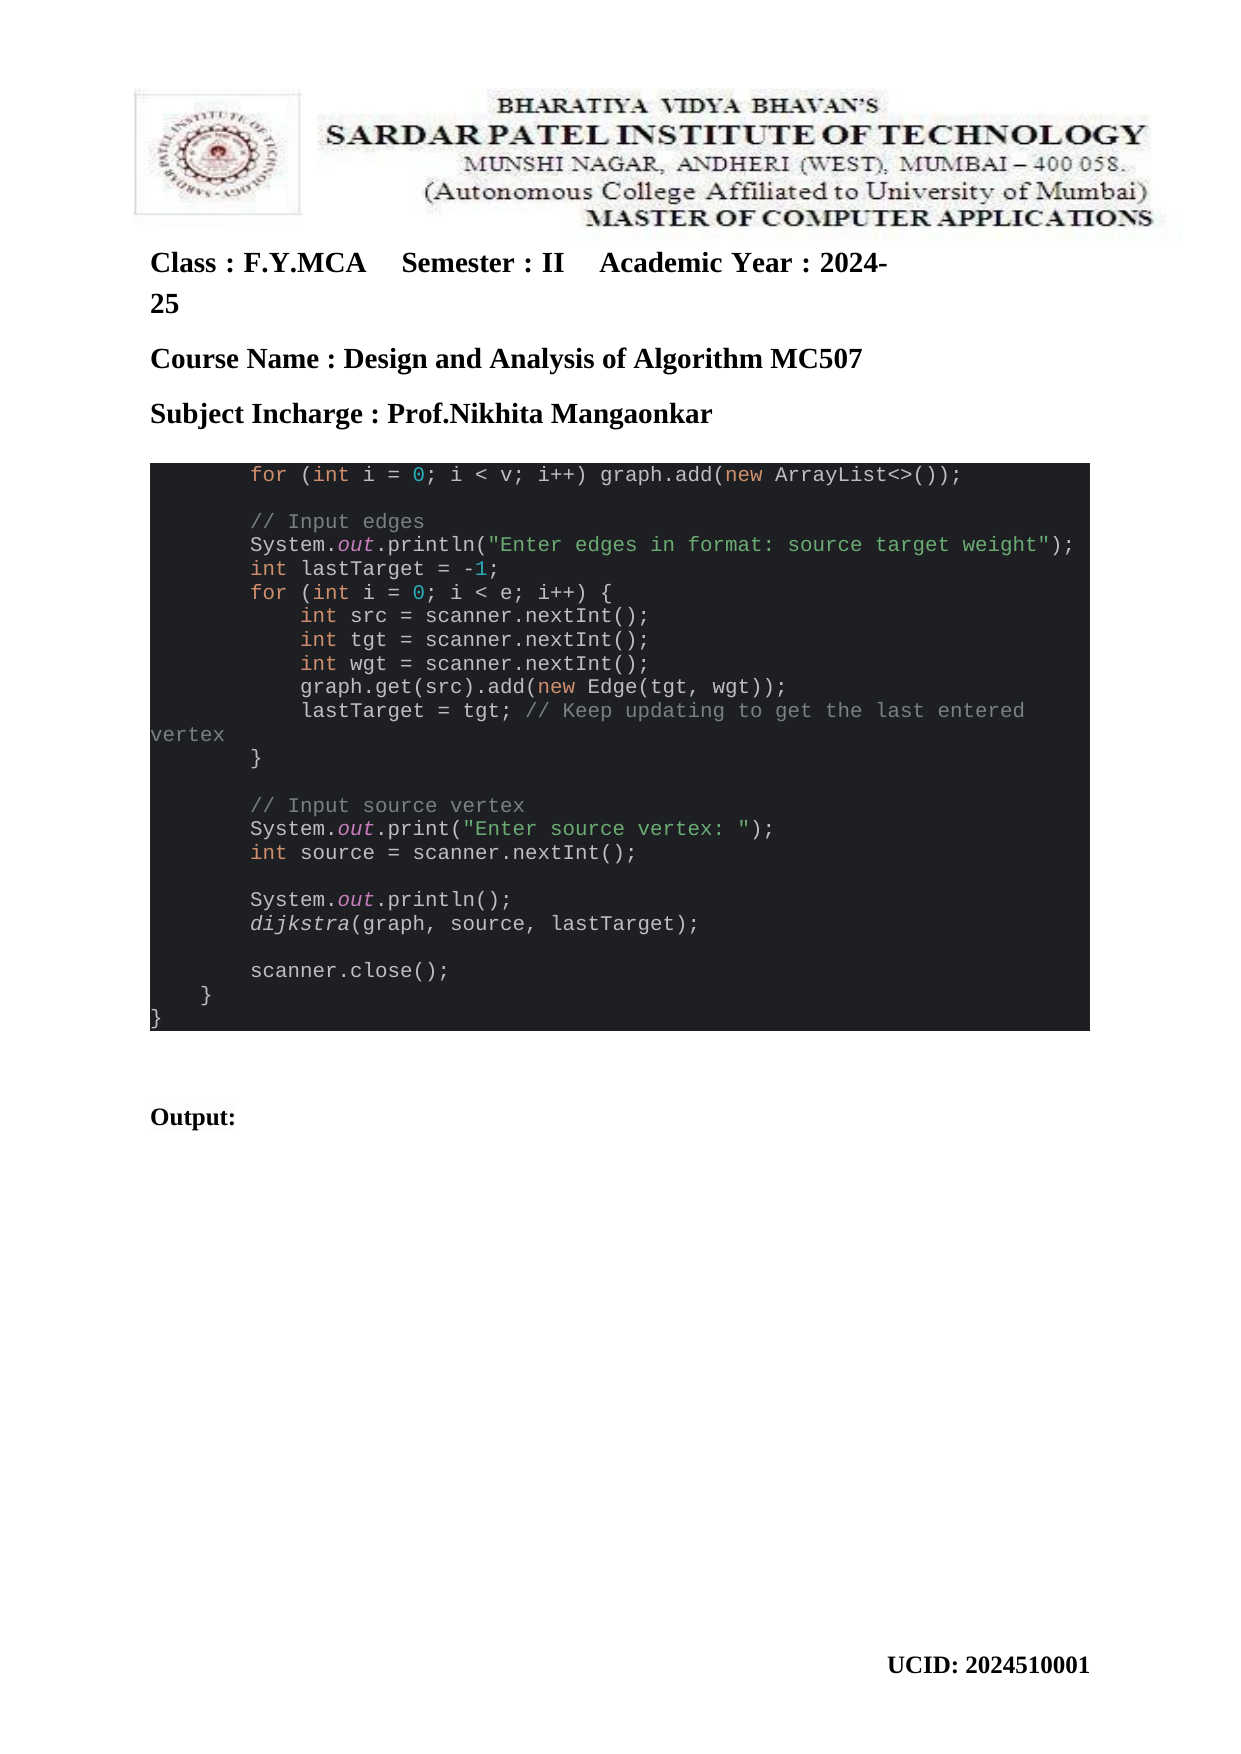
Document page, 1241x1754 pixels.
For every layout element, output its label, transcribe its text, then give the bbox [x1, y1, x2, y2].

picture [133, 88, 1182, 242]
text Output: [150, 1102, 1090, 1131]
